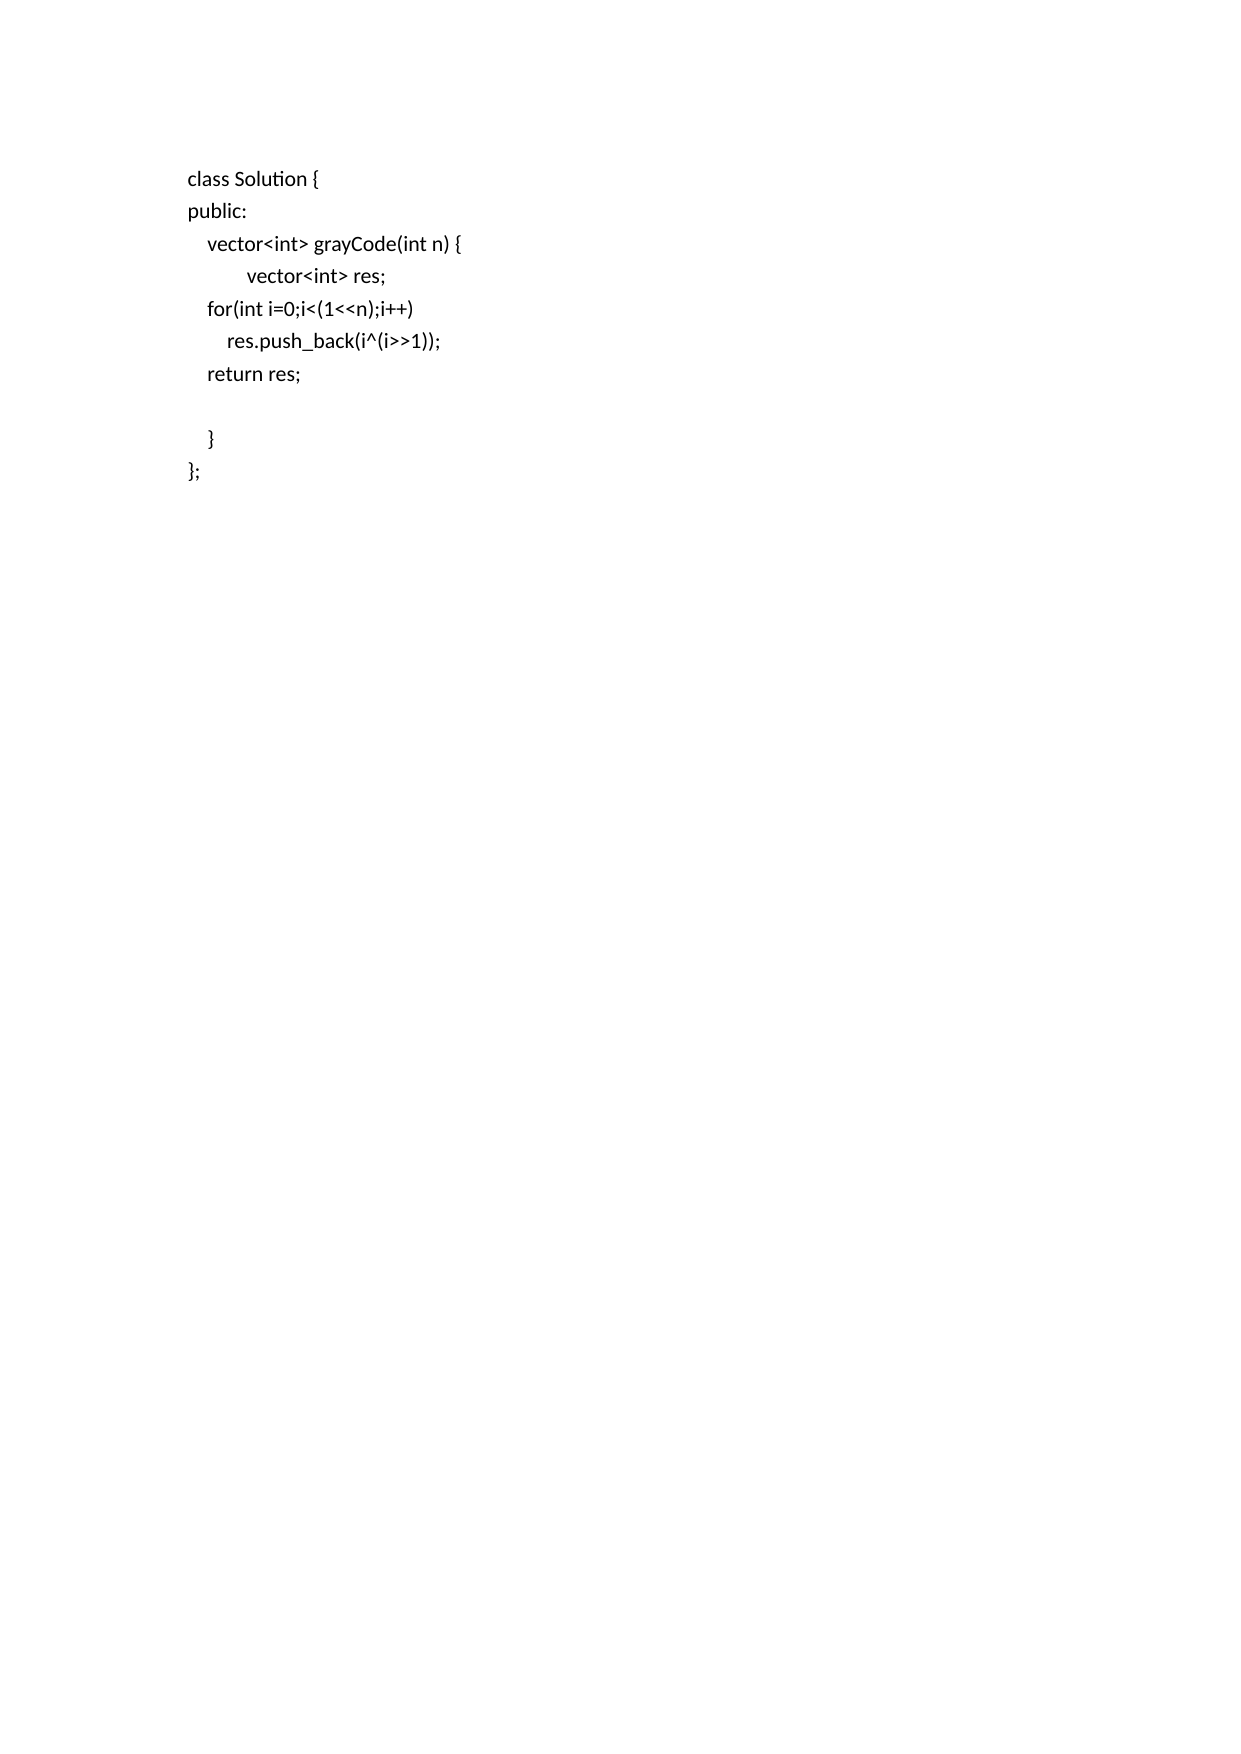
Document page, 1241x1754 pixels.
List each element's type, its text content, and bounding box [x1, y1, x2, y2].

text for(int i=0;i<(1<<n);i++) [187, 292, 1053, 324]
text return res; [187, 357, 1053, 389]
text } [187, 422, 1053, 454]
text vector<int> grayCode(int n) { [187, 227, 1053, 259]
text res.push_back(i^(i>>1)); [187, 324, 1053, 357]
text vector<int> res; [187, 259, 1053, 292]
text }; [187, 454, 1053, 487]
text public: [187, 194, 1053, 227]
text class Solution { [187, 162, 1053, 194]
